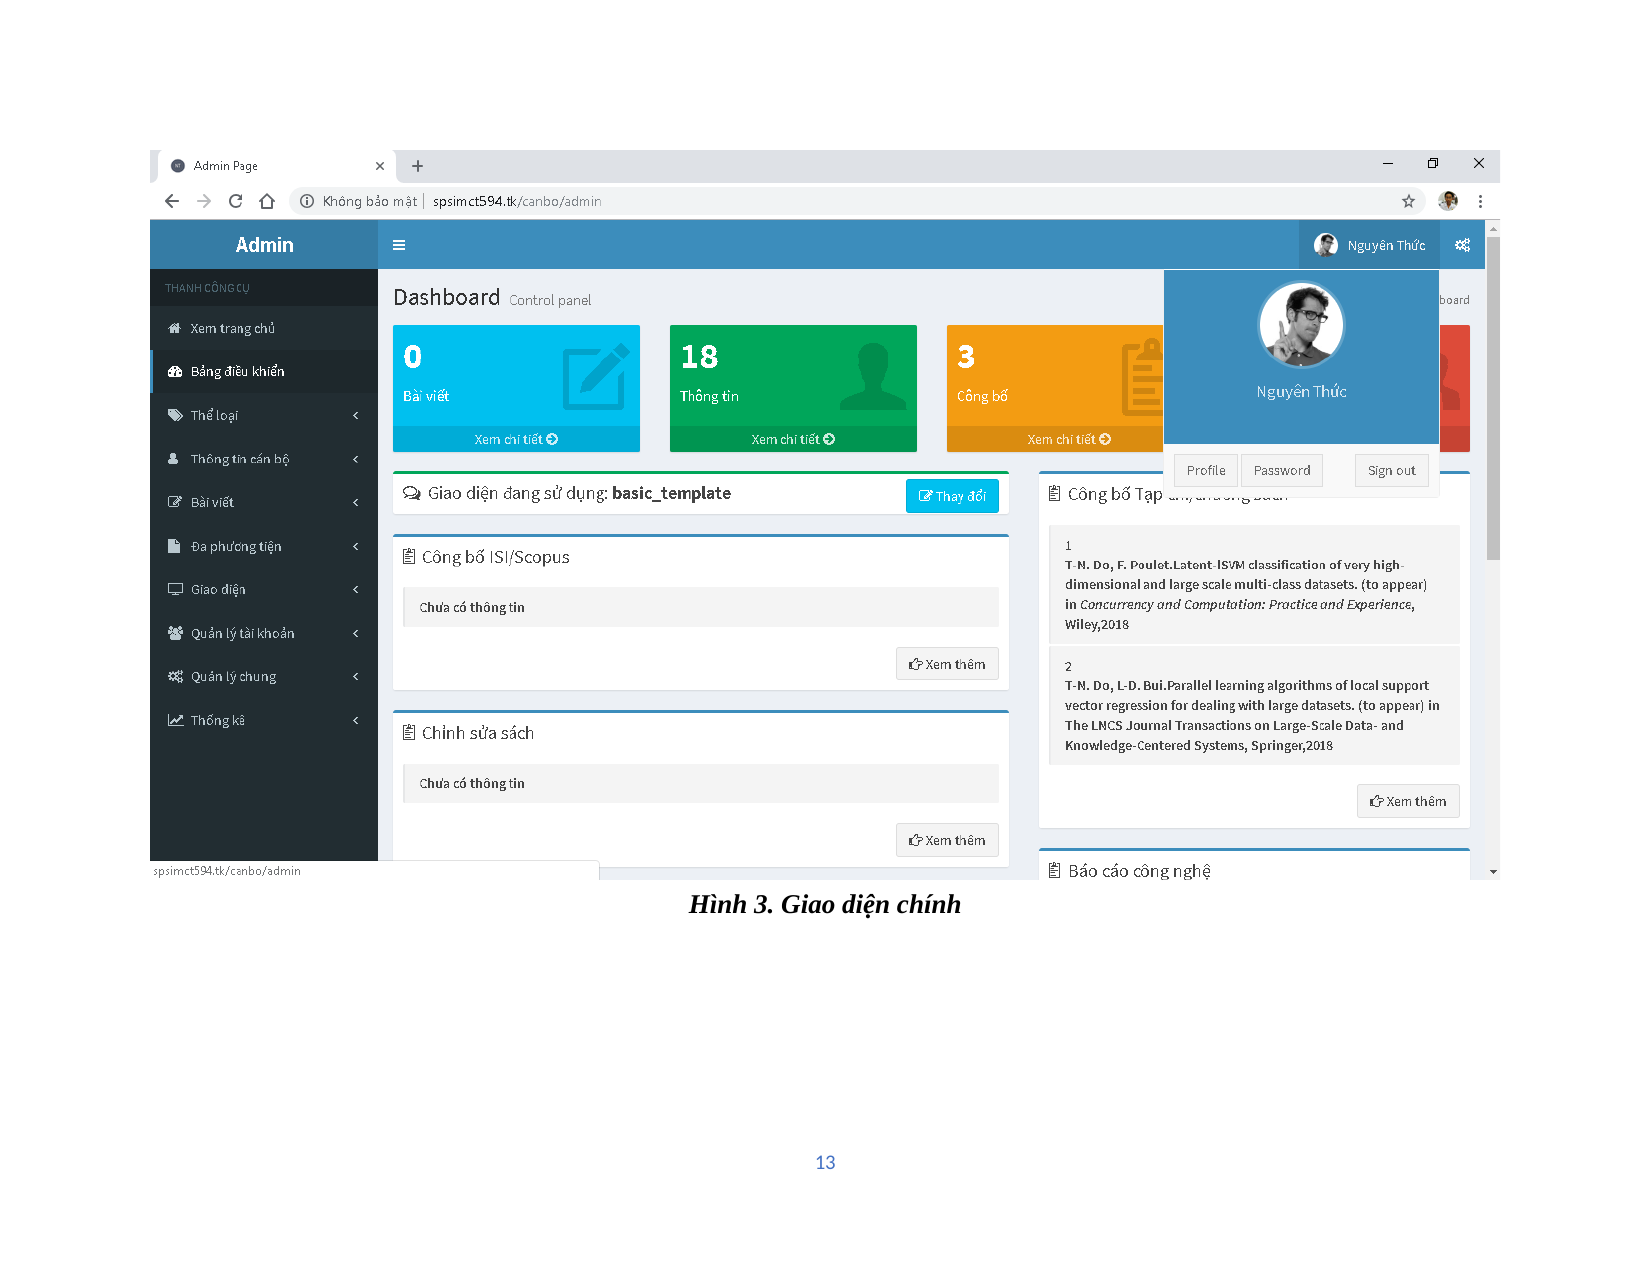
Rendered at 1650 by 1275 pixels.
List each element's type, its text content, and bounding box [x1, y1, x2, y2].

picture [150, 150, 1500, 880]
